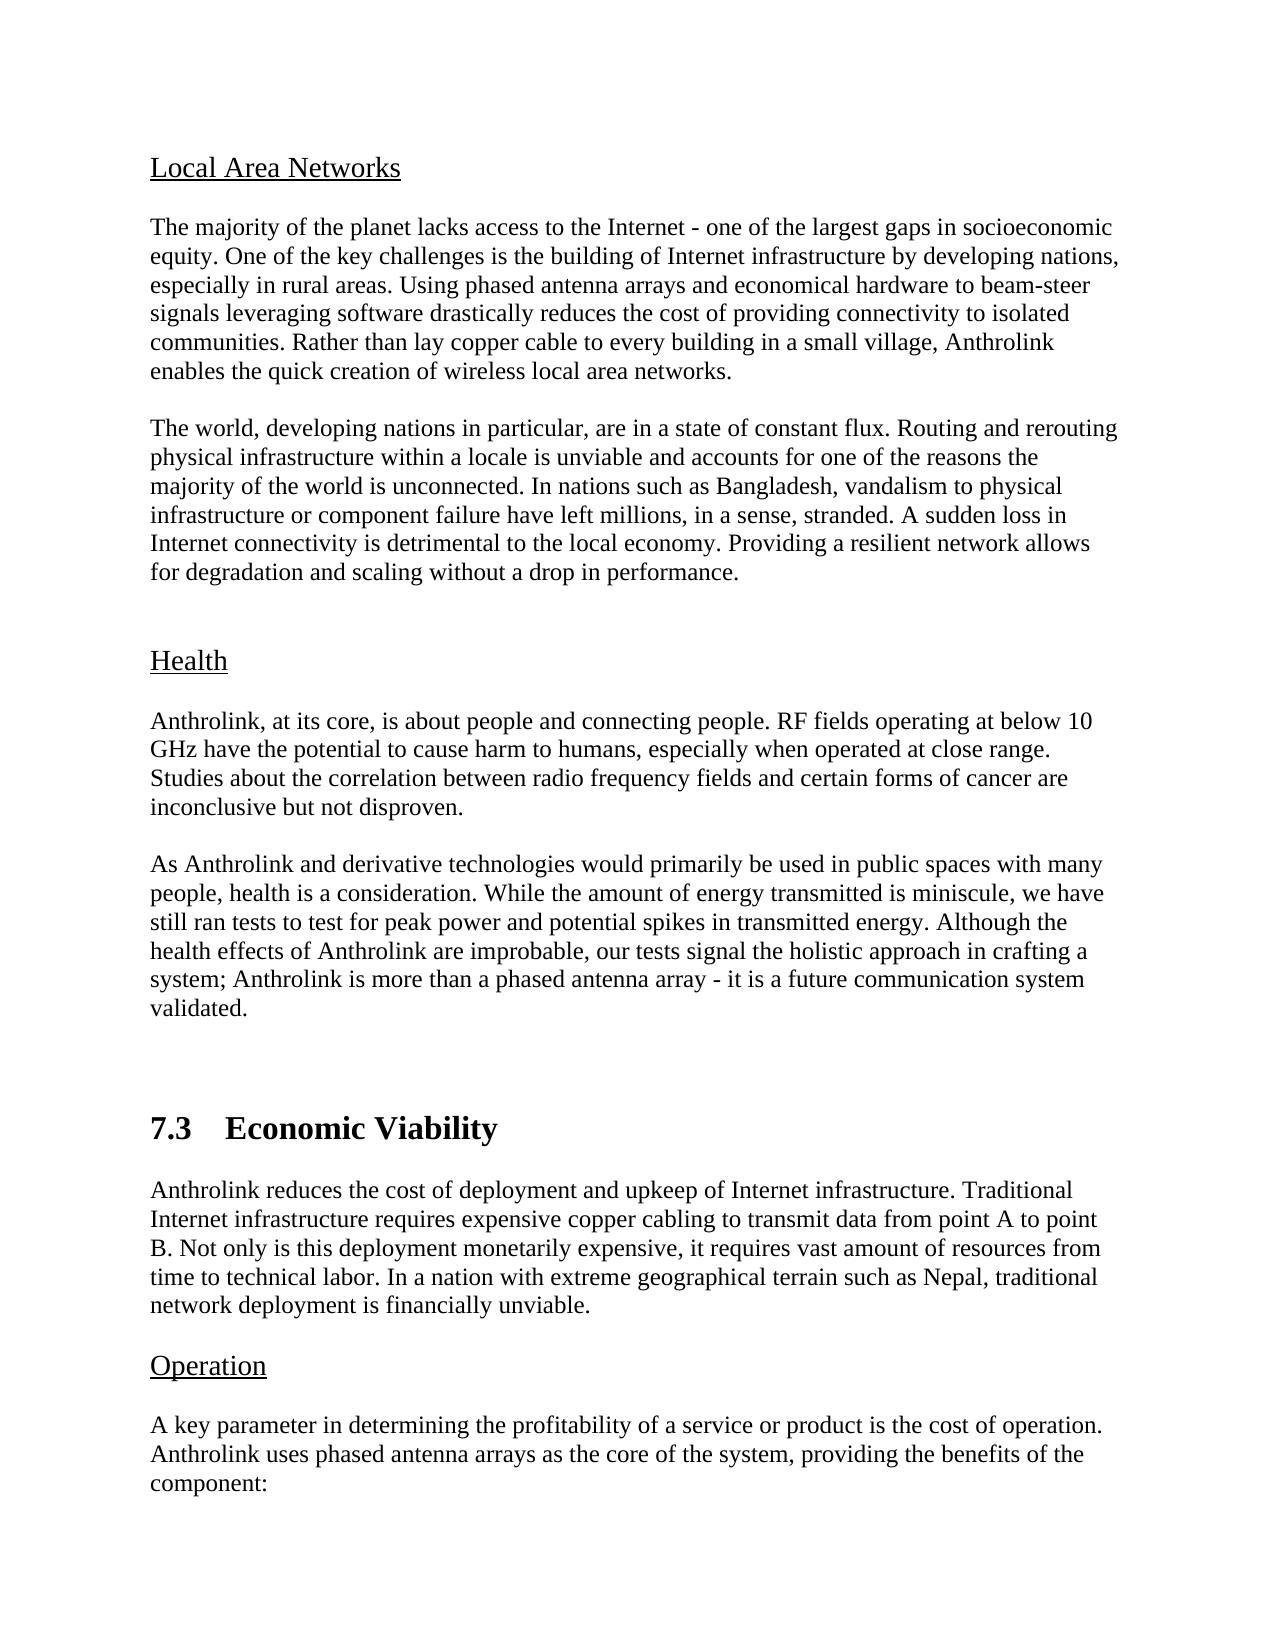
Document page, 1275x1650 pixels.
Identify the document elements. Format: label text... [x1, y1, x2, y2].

text As Anthrolink and derivative technologies would primarily be used in public spaces with many people, health is a consideration. While the amount of energy transmitted is miniscule, we have still ran tests to test for peak power and potential spikes in transmitted energy. Although the health effects of Anthrolink are improbable, our tests signal the holistic approach in crafting a system; Anthrolink is more than a phased antenna array - it is a future communication system validated. [150, 849, 1125, 1022]
text Anthrolink reduces the cost of deployment and upkeep of Internet infrastructure. Traditional Internet infrastructure requires expensive copper cabling to transmit data from point A to point B. Not only is this deployment monetarily expensive, it requires vast amount of resources from time to technical labor. In a nation with extreme geographical terrain such as Nepal, traditional network deployment is financially unviable. [150, 1175, 1125, 1319]
text Operation [150, 1348, 1125, 1381]
text The majority of the planet lacks access to the Internet - one of the largest gaps in socioeconomic equity. One of the key challenges is the building of Internet infrastructure by developing nations, especially in rural areas. Using phased antenna arrays and economical hardware to beam-steer signals leveraging software drastically reduces the cost of providing connectivity to isolated communities. Rather than lay copper cable to every building in a small village, Anthrolink enables the quick creation of wireless local area networks. [150, 212, 1125, 385]
text A key parameter in determining the profitability of a service or product is the cost of operation. Anthrolink uses phased antenna arrays as the core of the system, providing the benefits of the component: [150, 1410, 1125, 1496]
text Anthrolink, at its core, is about people and connecting people. RF fields operating at below 10 GHz have the potential to cause harm to humans, especially when operated at close range. Studies about the correlation between radio frequency fields and certain forms of cancer are inconclusive but not disproven. [150, 706, 1125, 821]
text The world, developing nations in particular, are in a state of constant flux. Routing and rerouting physical infrastructure within a locale is unviable and accounts for one of the reasons the majority of the world is unconnected. In nations such as Bangladesh, vandalism to physical infrastructure or component failure have left millions, in a sense, stranded. A sudden loss in Internet connectivity is detrimental to the local economy. Providing a resilient network allows for degradation and scaling without a drop in performance. [150, 413, 1125, 586]
text Local Area Networks [150, 150, 1125, 183]
text Health [150, 643, 1125, 677]
text 7.3 Economic Viability [150, 1108, 1125, 1147]
